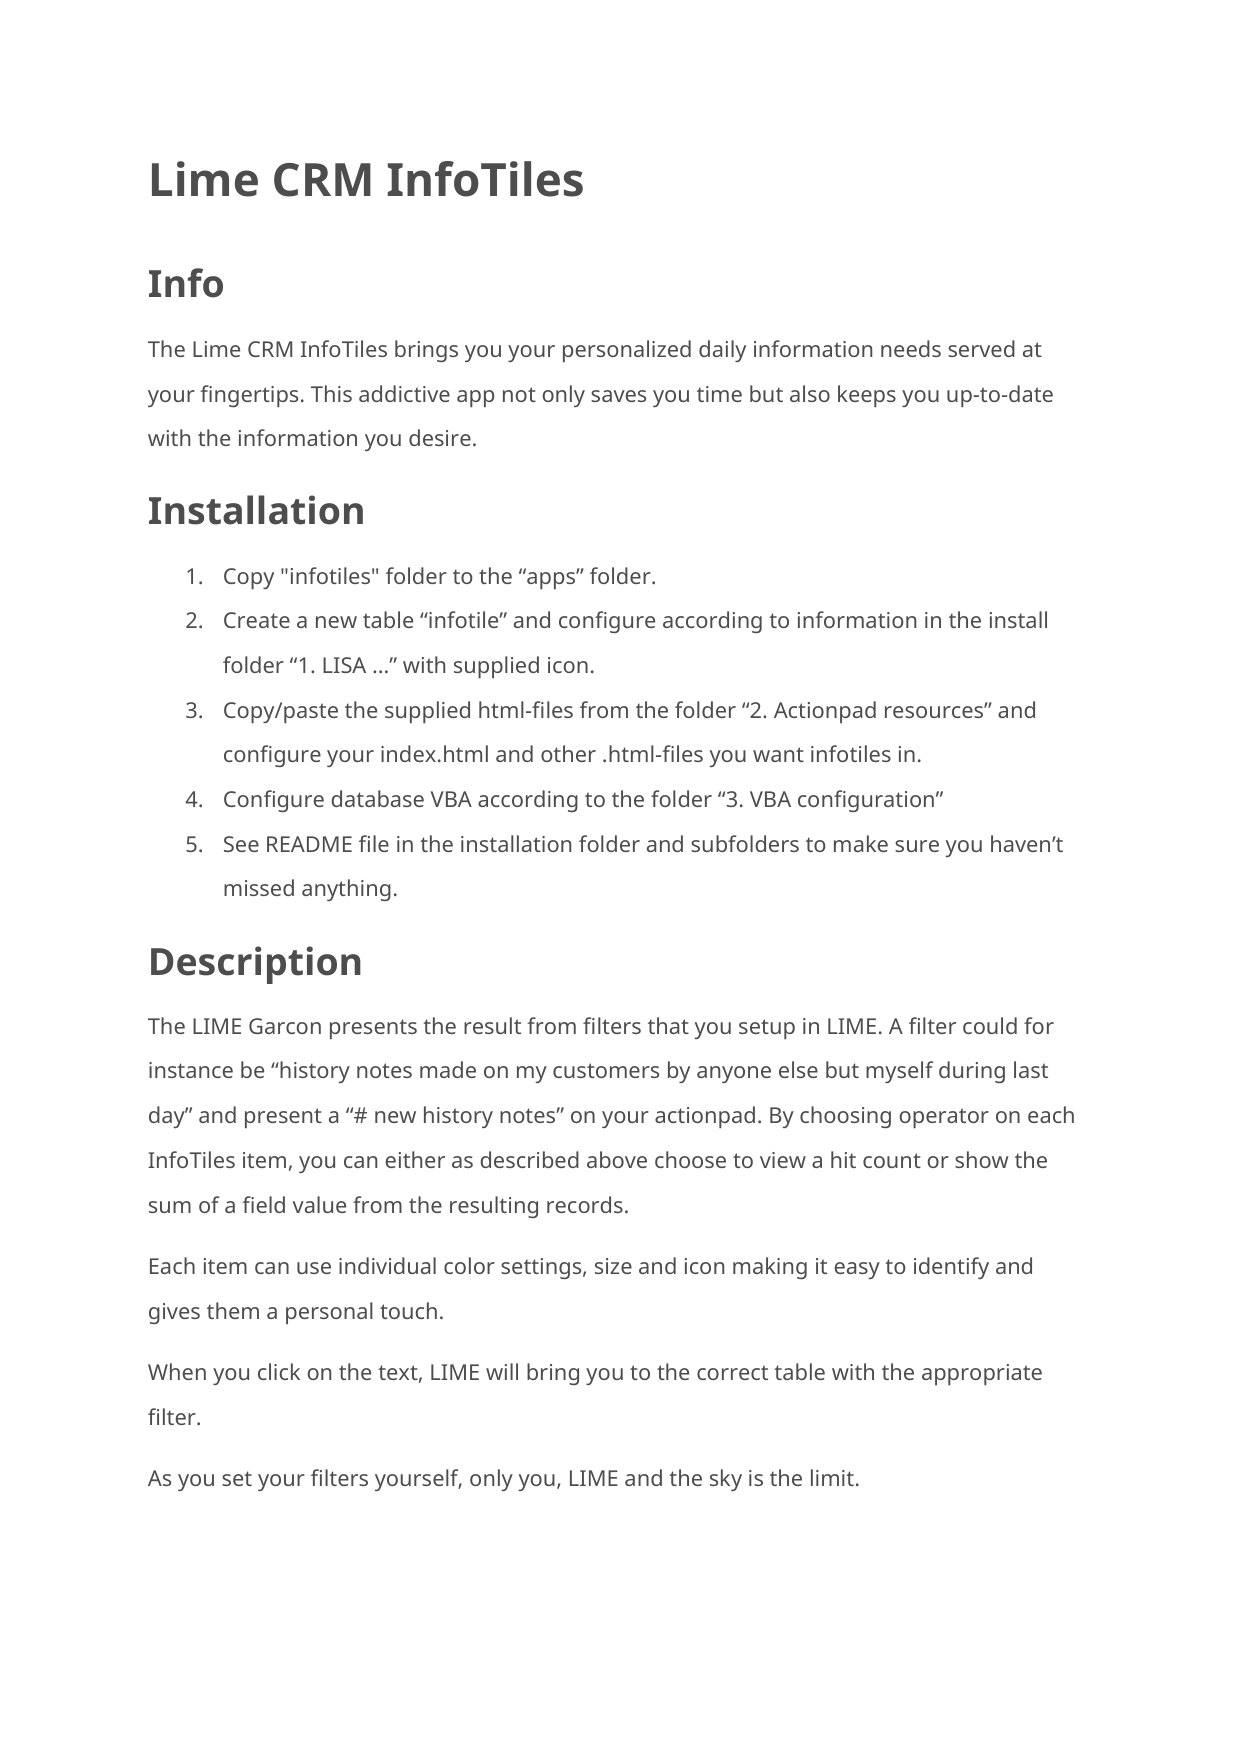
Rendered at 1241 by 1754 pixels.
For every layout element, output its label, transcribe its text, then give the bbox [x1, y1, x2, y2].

list See README file in the installation folder and subfolders to make sure you haven’t missed anything. [185, 829, 1093, 903]
subtitle Installation [148, 484, 1093, 536]
list Configure database VBA according to the folder “3. VBA configuration” [185, 784, 1093, 814]
list Copy "infotiles" folder to the “apps” folder. [185, 561, 1093, 590]
subtitle Description [148, 935, 1093, 986]
text When you click on the text, LIME will bring you to the correct table with the appropriate filter. [148, 1357, 1093, 1431]
text As you set your filters yourself, only you, LIME and the sky is the limit. [148, 1463, 1093, 1493]
text Lime CRM InfoTiles [148, 148, 1093, 210]
list Create a new table “infotile” and configure according to information in the install folder “1. LISA …” with supplied icon. [185, 605, 1093, 680]
text The Lime CRM InfoTiles brings you your personalized daily information needs served at your fingertips. This addictive app not only saves you time but also keeps you up-to-date with the information you desire. [148, 334, 1093, 453]
list Copy/paste the supplied html-files from the folder “2. Actionpad resources” and configure your index.html and other .html-files you want infotiles in. [185, 695, 1093, 769]
subtitle Info [148, 258, 1093, 309]
text Each item can use individual color settings, size and icon making it easy to identify and gives them a personal touch. [148, 1251, 1093, 1325]
text The LIME Garcon presents the result from filters that you setup in LIME. A filter could for instance be “history notes made on my customers by anyone else but myself during last day” and present a “# new history notes” on your actionpad. By choosing operator on each InfoTiles item, you can either as described above choose to view a hit count or show the sum of a field value from the resulting records. [148, 1011, 1093, 1219]
